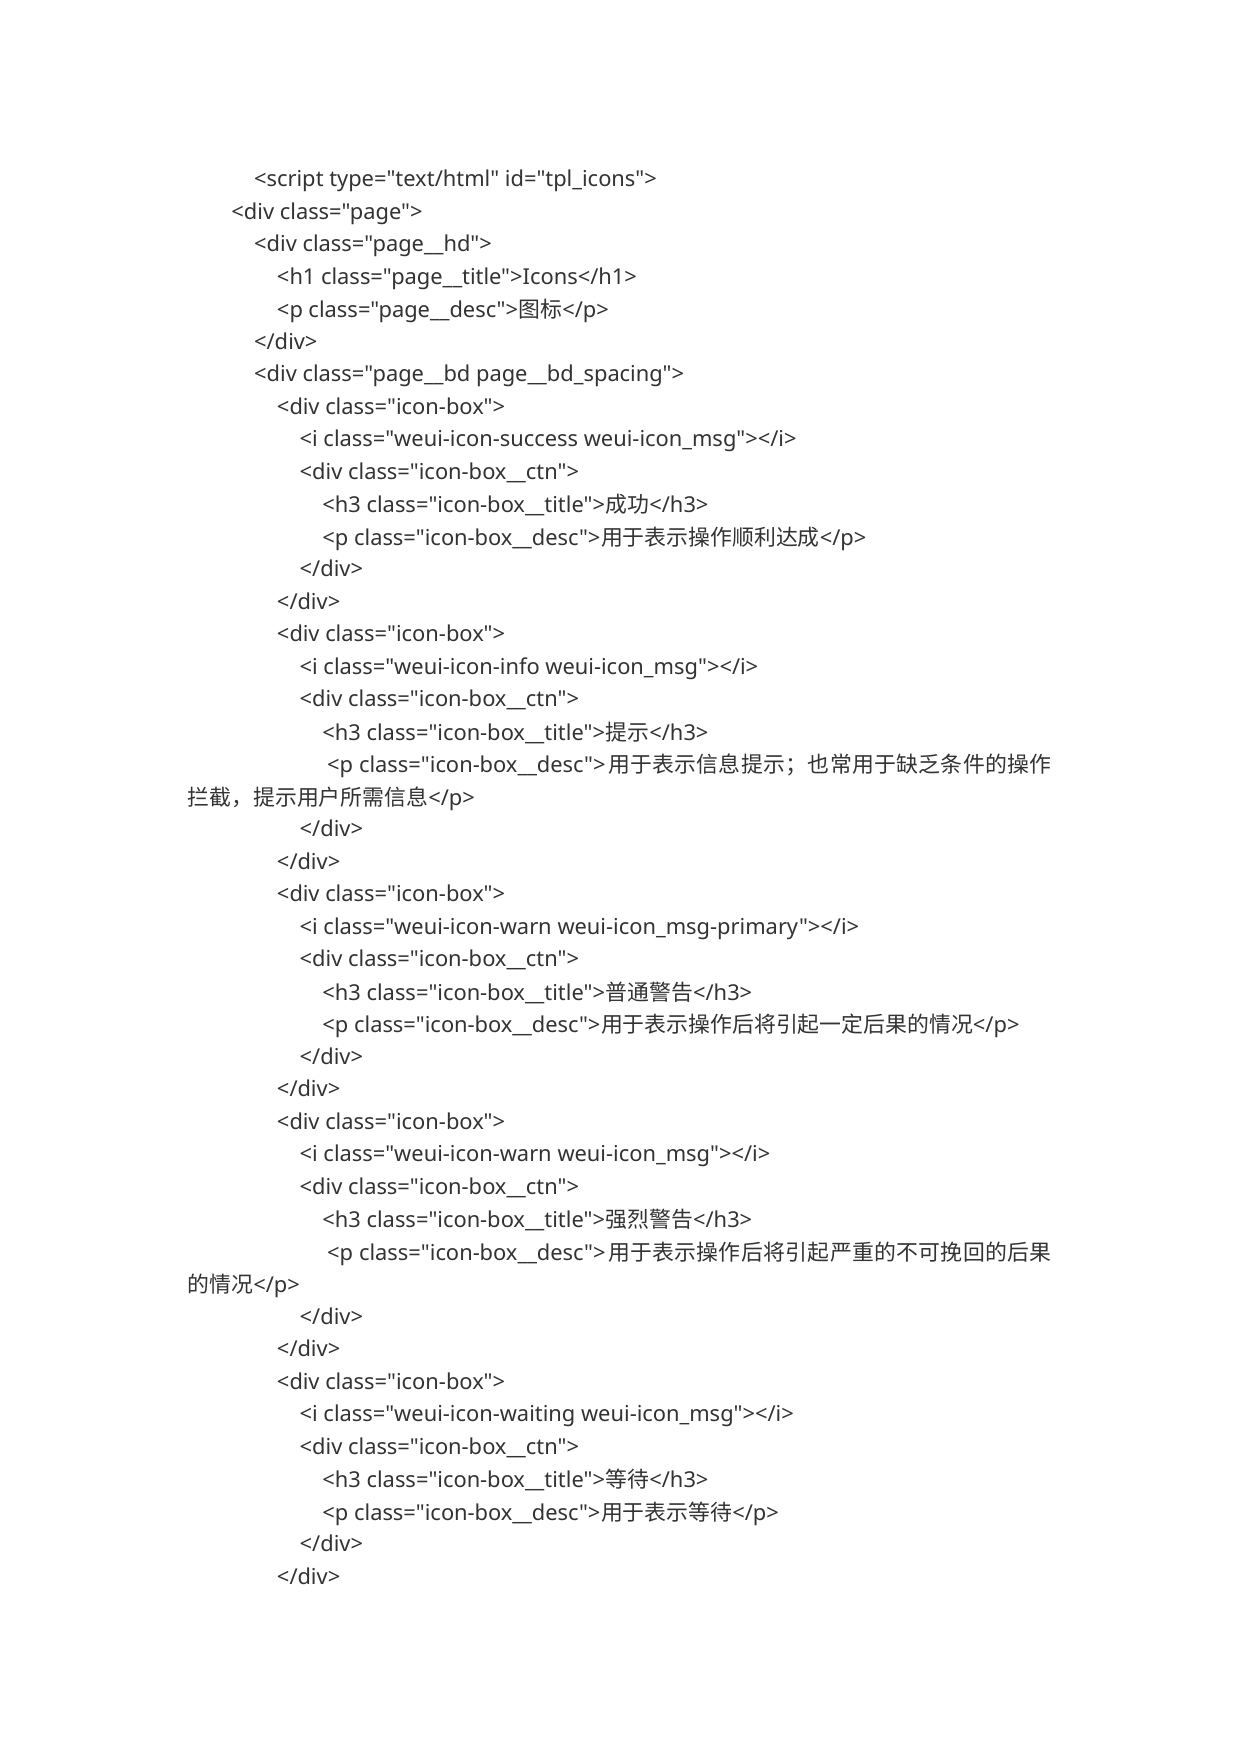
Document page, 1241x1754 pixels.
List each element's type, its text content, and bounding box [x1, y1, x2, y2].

list <p class="page__desc">图标</p> [562, 292, 1053, 324]
list <div class="icon-box__ctn"> [187, 1169, 1053, 1202]
list <div class="icon-box"> [187, 617, 1053, 649]
list <div class="page__bd page__bd_spacing"> [187, 357, 1053, 389]
list </div> [187, 1527, 1053, 1559]
list <i class="weui-icon-waiting weui-icon_msg"></i> [187, 1397, 1053, 1429]
list <p class="icon-box__desc">用于表示等待</p> [187, 1494, 1053, 1527]
list <h3 class="icon-box__title">强烈警告</h3> [693, 1202, 1053, 1234]
list <div class="icon-box__ctn"> [187, 942, 1053, 974]
list </div> [187, 1039, 1053, 1072]
list <i class="weui-icon-warn weui-icon_msg"></i> [187, 1137, 1053, 1169]
list <h3 class="icon-box__title">强烈警告</h3> [187, 1202, 605, 1234]
list <p class="icon-box__desc">用于表示操作顺利达成</p> [187, 519, 1053, 552]
list <div class="icon-box"> [187, 877, 1053, 909]
list <h3 class="icon-box__title">成功</h3> [649, 487, 1053, 519]
list <div class="icon-box"> [187, 1364, 1053, 1397]
list <h1 class="page__title">Icons</h1> [187, 259, 1053, 292]
list <h3 class="icon-box__title">等待</h3> [649, 1462, 1053, 1494]
list <i class="weui-icon-warn weui-icon_msg-primary"></i> [187, 909, 1053, 942]
list <script type="text/html" id="tpl_icons"> [187, 162, 1053, 194]
list </div> [187, 1332, 1053, 1364]
list <h3 class="icon-box__title">普通警告</h3> [187, 974, 1053, 1007]
list </div> [187, 324, 1053, 357]
list <p class="icon-box__desc">用于表示操作后将引起严重的不可挽回的后果的情况</p> [187, 1234, 1053, 1299]
list <div class="page__hd"> [187, 227, 1053, 259]
list <p class="page__desc">图标</p> [187, 292, 518, 324]
list <h3 class="icon-box__title">提示</h3> [187, 714, 1053, 747]
list <p class="icon-box__desc">用于表示信息提示；也常用于缺乏条件的操作拦截，提示用户所需信息</p> [187, 747, 1053, 812]
list <i class="weui-icon-info weui-icon_msg"></i> [187, 649, 1053, 682]
list </div> [187, 1072, 1053, 1104]
list </div> [187, 552, 1053, 584]
list <p class="icon-box__desc">用于表示操作后将引起一定后果的情况</p> [187, 1007, 601, 1039]
list <div class="icon-box"> [187, 389, 1053, 422]
list </div> [187, 1299, 1053, 1332]
list <div class="icon-box__ctn"> [187, 1429, 1053, 1462]
list <h3 class="icon-box__title">等待</h3> [187, 1462, 605, 1494]
list <div class="icon-box"> [187, 1104, 1053, 1137]
list </div> [187, 584, 1053, 617]
list </div> [187, 812, 1053, 844]
list <i class="weui-icon-success weui-icon_msg"></i> [187, 422, 1053, 454]
list <h3 class="icon-box__title">成功</h3> [187, 487, 605, 519]
list </div> [187, 1559, 1053, 1592]
list <div class="icon-box__ctn"> [187, 454, 1053, 487]
list <div class="icon-box__ctn"> [187, 682, 1053, 714]
list </div> [187, 844, 1053, 877]
list <div class="page"> [187, 194, 1053, 227]
